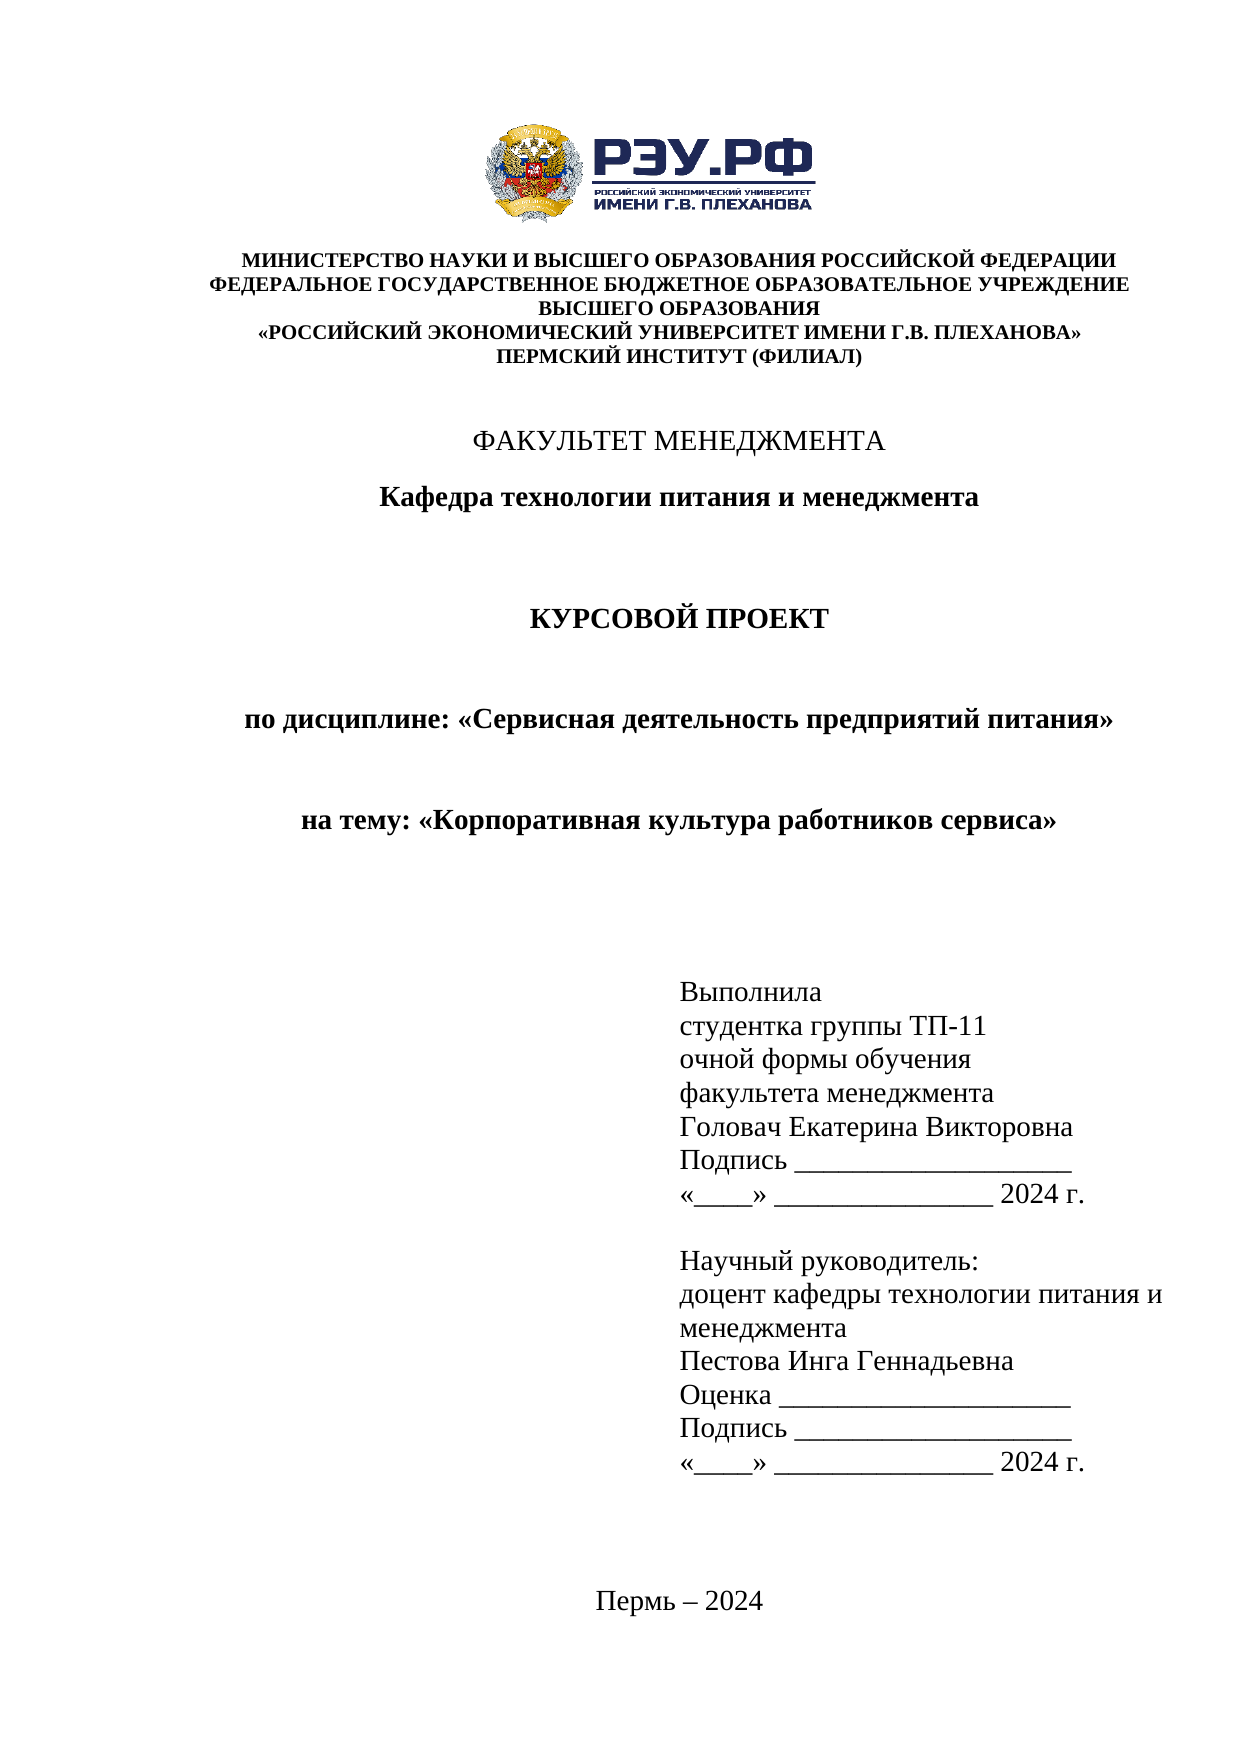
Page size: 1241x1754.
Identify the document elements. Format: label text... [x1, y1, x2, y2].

text Научный руководитель: [679, 1243, 1181, 1276]
text «РОССИЙСКИЙ ЭКОНОМИЧЕСКИЙ УНИВЕРСИТЕТ ИМЕНИ Г.В. ПЛЕХАНОВА» [158, 320, 1181, 344]
text доцент кафедры технологии питания и менеджмента [679, 1276, 1181, 1343]
text Пермь – 2024 [177, 1583, 1181, 1617]
text студентка группы ТП-11 [679, 1008, 1181, 1042]
text очной формы обучения [679, 1042, 1181, 1075]
text по дисциплине: «Сервисная деятельность предприятий питания» [177, 701, 1181, 735]
text Пестова Инга Геннадьевна [679, 1343, 1181, 1377]
text факультета менеджмента [679, 1075, 1181, 1109]
text ФАКУЛЬТЕТ МЕНЕДЖМЕНТА [177, 423, 1181, 457]
text МИНИСТЕРСТВО НАУКИ И ВЫСШЕГО ОБРАЗОВАНИЯ РОССИЙСКОЙ ФЕДЕРАЦИИ [177, 248, 1181, 272]
text Оценка ____________________ [679, 1377, 1181, 1411]
text ФЕДЕРАЛЬНОЕ ГОСУДАРСТВЕННОЕ БЮДЖЕТНОЕ ОБРАЗОВАТЕЛЬНОЕ УЧРЕЖДЕНИЕ ВЫСШЕГО ОБРАЗОВАНИЯ [158, 272, 1181, 320]
text ПЕРМСКИЙ ИНСТИТУТ (ФИЛИАЛ) [177, 344, 1181, 368]
text «____» _______________ 2024 г. [679, 1444, 1181, 1478]
text Выполнила [679, 974, 1181, 1008]
text Кафедра технологии питания и менеджмента [177, 479, 1181, 512]
text КУРСОВОЙ ПРОЕКТ [177, 601, 1181, 634]
text Подпись ___________________ [679, 1142, 1181, 1176]
text Подпись ___________________ [679, 1411, 1181, 1444]
picture [476, 118, 824, 229]
text «____» _______________ 2024 г. [679, 1176, 1181, 1209]
text Головач Екатерина Викторовна [679, 1109, 1181, 1142]
text на тему: «Корпоративная культура работников сервиса» [177, 802, 1181, 835]
